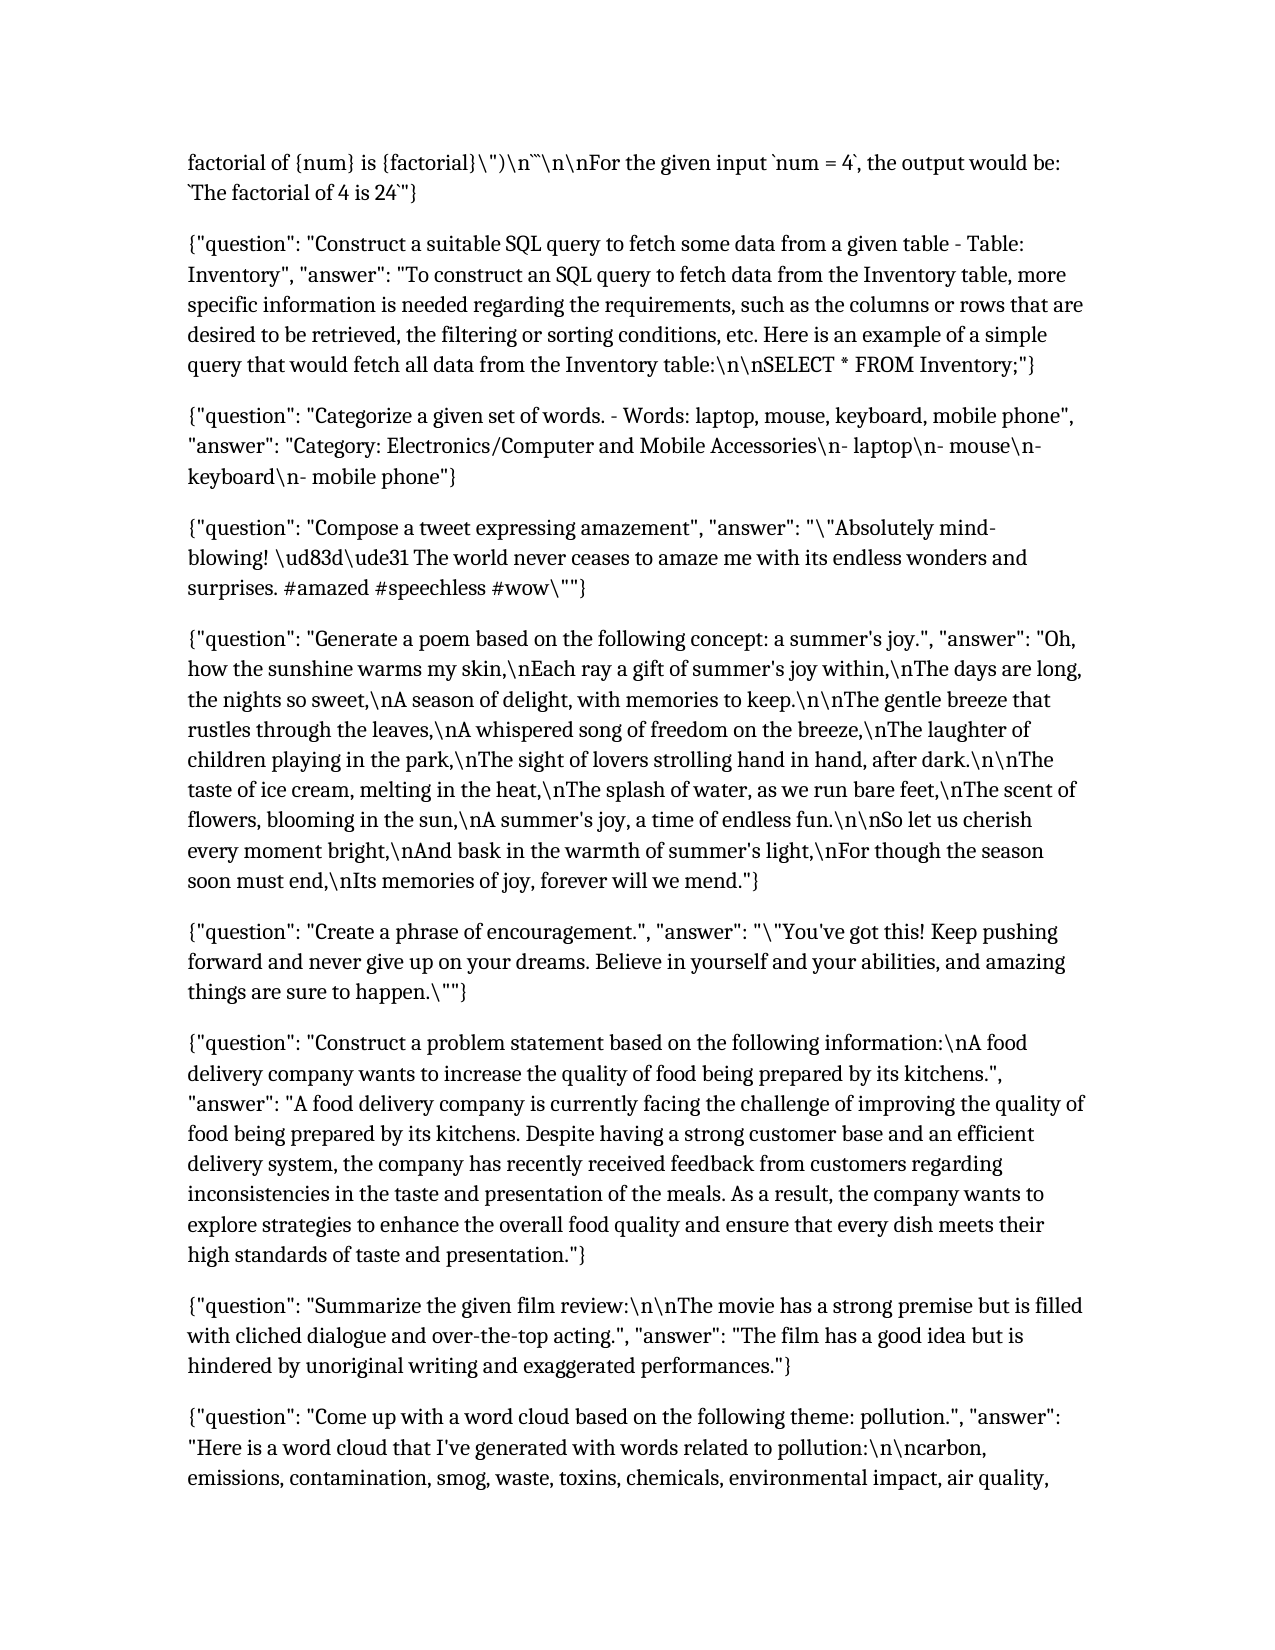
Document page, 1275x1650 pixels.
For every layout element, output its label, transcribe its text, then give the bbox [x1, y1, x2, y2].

text {"question": "Generate a poem based on the following concept: a summer's joy.", "answer": "Oh, how the sunshine warms my skin,\nEach ray a gift of summer's joy within,\nThe days are long, the nights so sweet,\nA season of delight, with memories to keep.\n\nThe gentle breeze that rustles through the leaves,\nA whispered song of freedom on the breeze,\nThe laughter of children playing in the park,\nThe sight of lovers strolling hand in hand, after dark.\n\nThe taste of ice cream, melting in the heat,\nThe splash of water, as we run bare feet,\nThe scent of flowers, blooming in the sun,\nA summer's joy, a time of endless fun.\n\nSo let us cherish every moment bright,\nAnd bask in the warmth of summer's light,\nFor though the season soon must end,\nIts memories of joy, forever will we mend."} [187, 626, 1087, 894]
text {"question": "Construct a problem statement based on the following information:\nA food delivery company wants to increase the quality of food being prepared by its kitchens.", "answer": "A food delivery company is currently facing the challenge of improving the quality of food being prepared by its kitchens. Despite having a strong customer base and an efficient delivery system, the company has recently received feedback from customers regarding inconsistencies in the taste and presentation of the meals. As a result, the company wants to explore strategies to enhance the overall food quality and ensure that every dish meets their high standards of taste and presentation."} [187, 1030, 1087, 1268]
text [187, 150, 1087, 207]
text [187, 1404, 1087, 1491]
text {"question": "Categorize a given set of words. - Words: laptop, mouse, keyboard, mobile phone", "answer": "Category: Electronics/Computer and Mobile Accessories\n- laptop\n- mouse\n- keyboard\n- mobile phone"} [187, 403, 1087, 490]
text {"question": "Create a phrase of encouragement.", "answer": "\"You've got this! Keep pushing forward and never give up on your dreams. Believe in yourself and your abilities, and amazing things are sure to happen.\""} [187, 919, 1087, 1006]
text {"question": "Compose a tweet expressing amazement", "answer": "\"Absolutely mind-blowing! \ud83d\ude31 The world never ceases to amaze me with its endless wonders and surprises. #amazed #speechless #wow\""} [187, 514, 1087, 601]
text {"question": "Construct a suitable SQL query to fetch some data from a given table - Table: Inventory", "answer": "To construct an SQL query to fetch data from the Inventory table, more specific information is needed regarding the requirements, such as the columns or rows that are desired to be retrieved, the filtering or sorting conditions, etc. Here is an example of a simple query that would fetch all data from the Inventory table:\n\nSELECT * FROM Inventory;"} [187, 231, 1087, 378]
text {"question": "Summarize the given film review:\n\nThe movie has a strong premise but is filled with cliched dialogue and over-the-top acting.", "answer": "The film has a good idea but is hindered by unoriginal writing and exaggerated performances."} [187, 1293, 1087, 1379]
